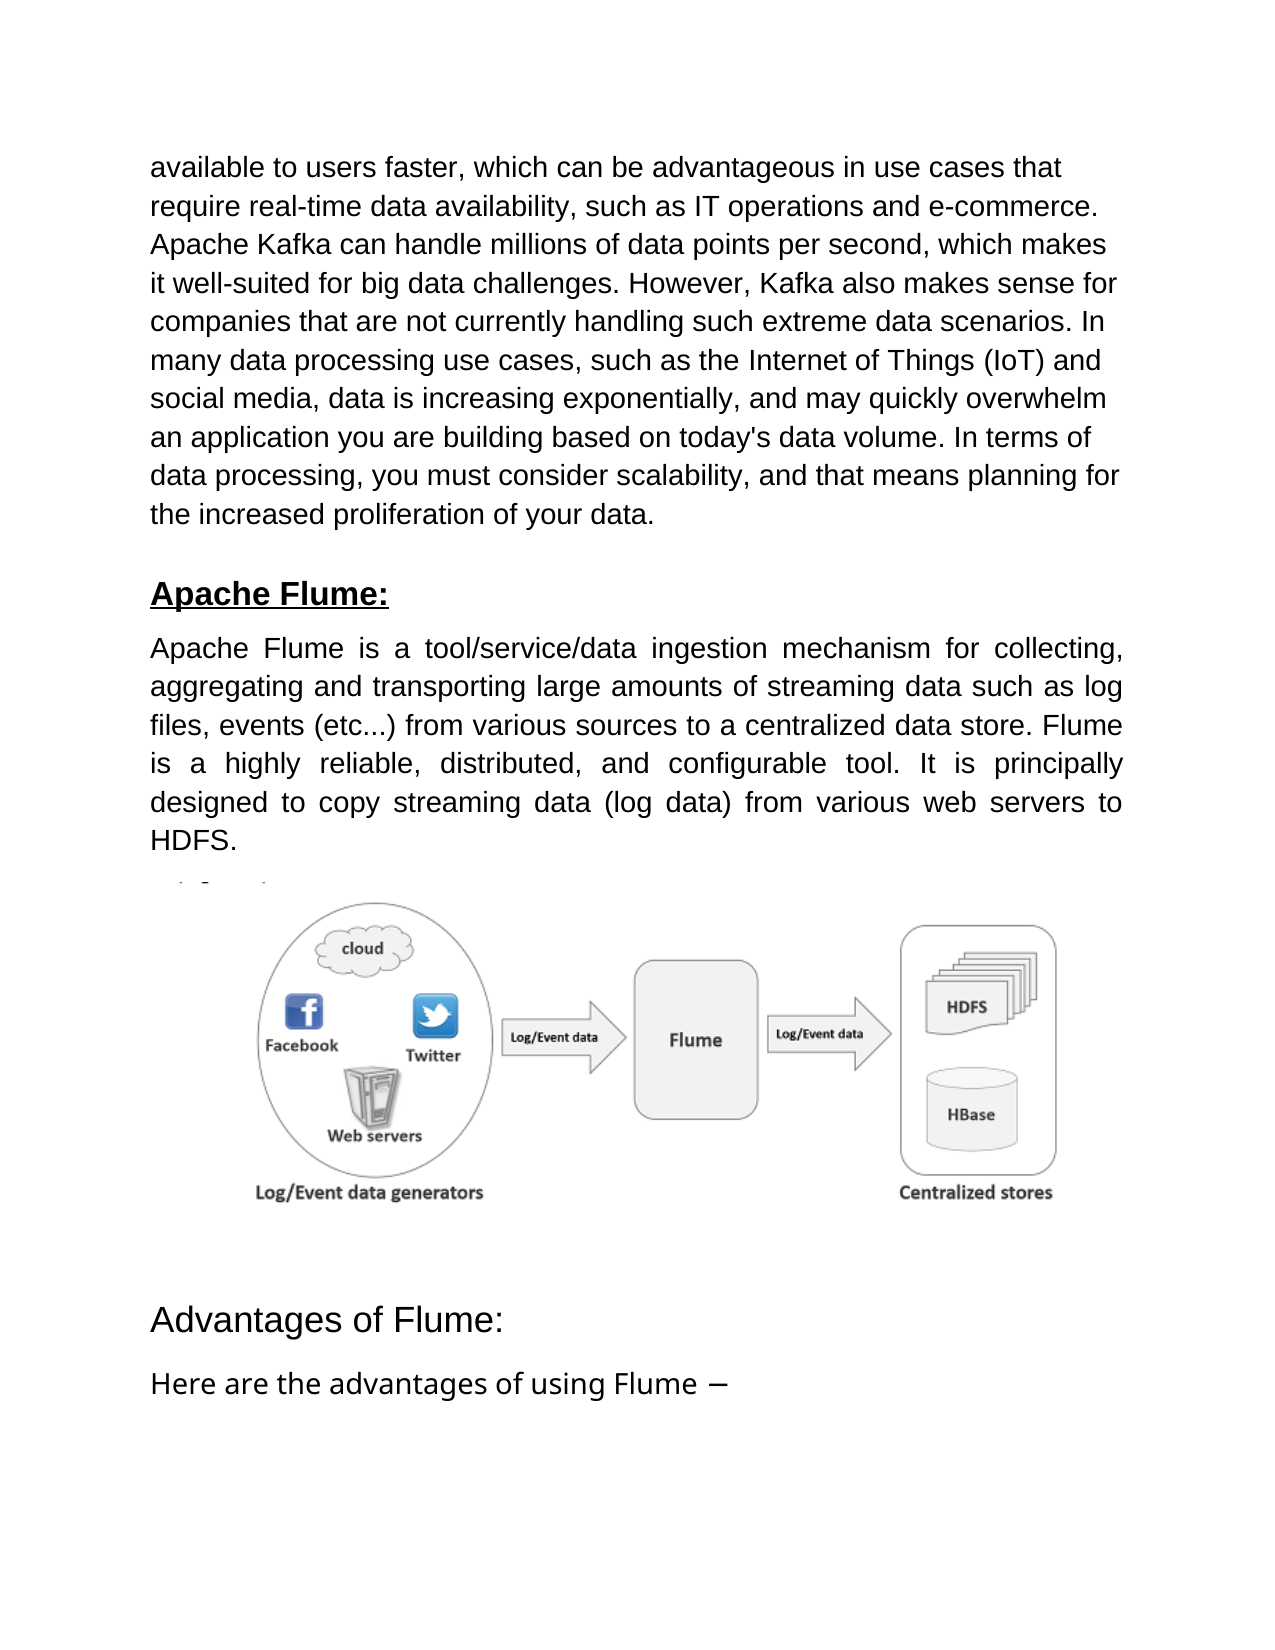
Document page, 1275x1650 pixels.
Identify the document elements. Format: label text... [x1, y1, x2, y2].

text Here are the advantages of using Flume − [150, 1363, 1125, 1403]
text Apache Flume is a tool/service/data ingestion mechanism for collecting, aggregating and transporting large amounts of streaming data such as log files, events (etc...) from various sources to a centralized data store. Flume is a highly reliable, distributed, and configurable tool. It is principally designed to copy streaming data (log data) from various web servers to HDFS. [150, 631, 1125, 857]
text Apache Flume: [150, 574, 1125, 612]
text Apache Kafka can handle millions of data points per second, which makes it well-suited for big data challenges. However, Kafka also makes sense for companies that are not currently handling such extreme data scenarios. In many data processing use cases, such as the Internet of Things (IoT) and social media, data is increasing exponentially, and may quickly overwhelm an application you are building based on today's data volume. In terms of data processing, you must consider scalability, and that means planning for the increased proliferation of your data. [150, 227, 1125, 530]
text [150, 150, 1125, 222]
subtitle Advantages of Flume: [150, 1298, 1125, 1340]
picture [150, 882, 1125, 1219]
